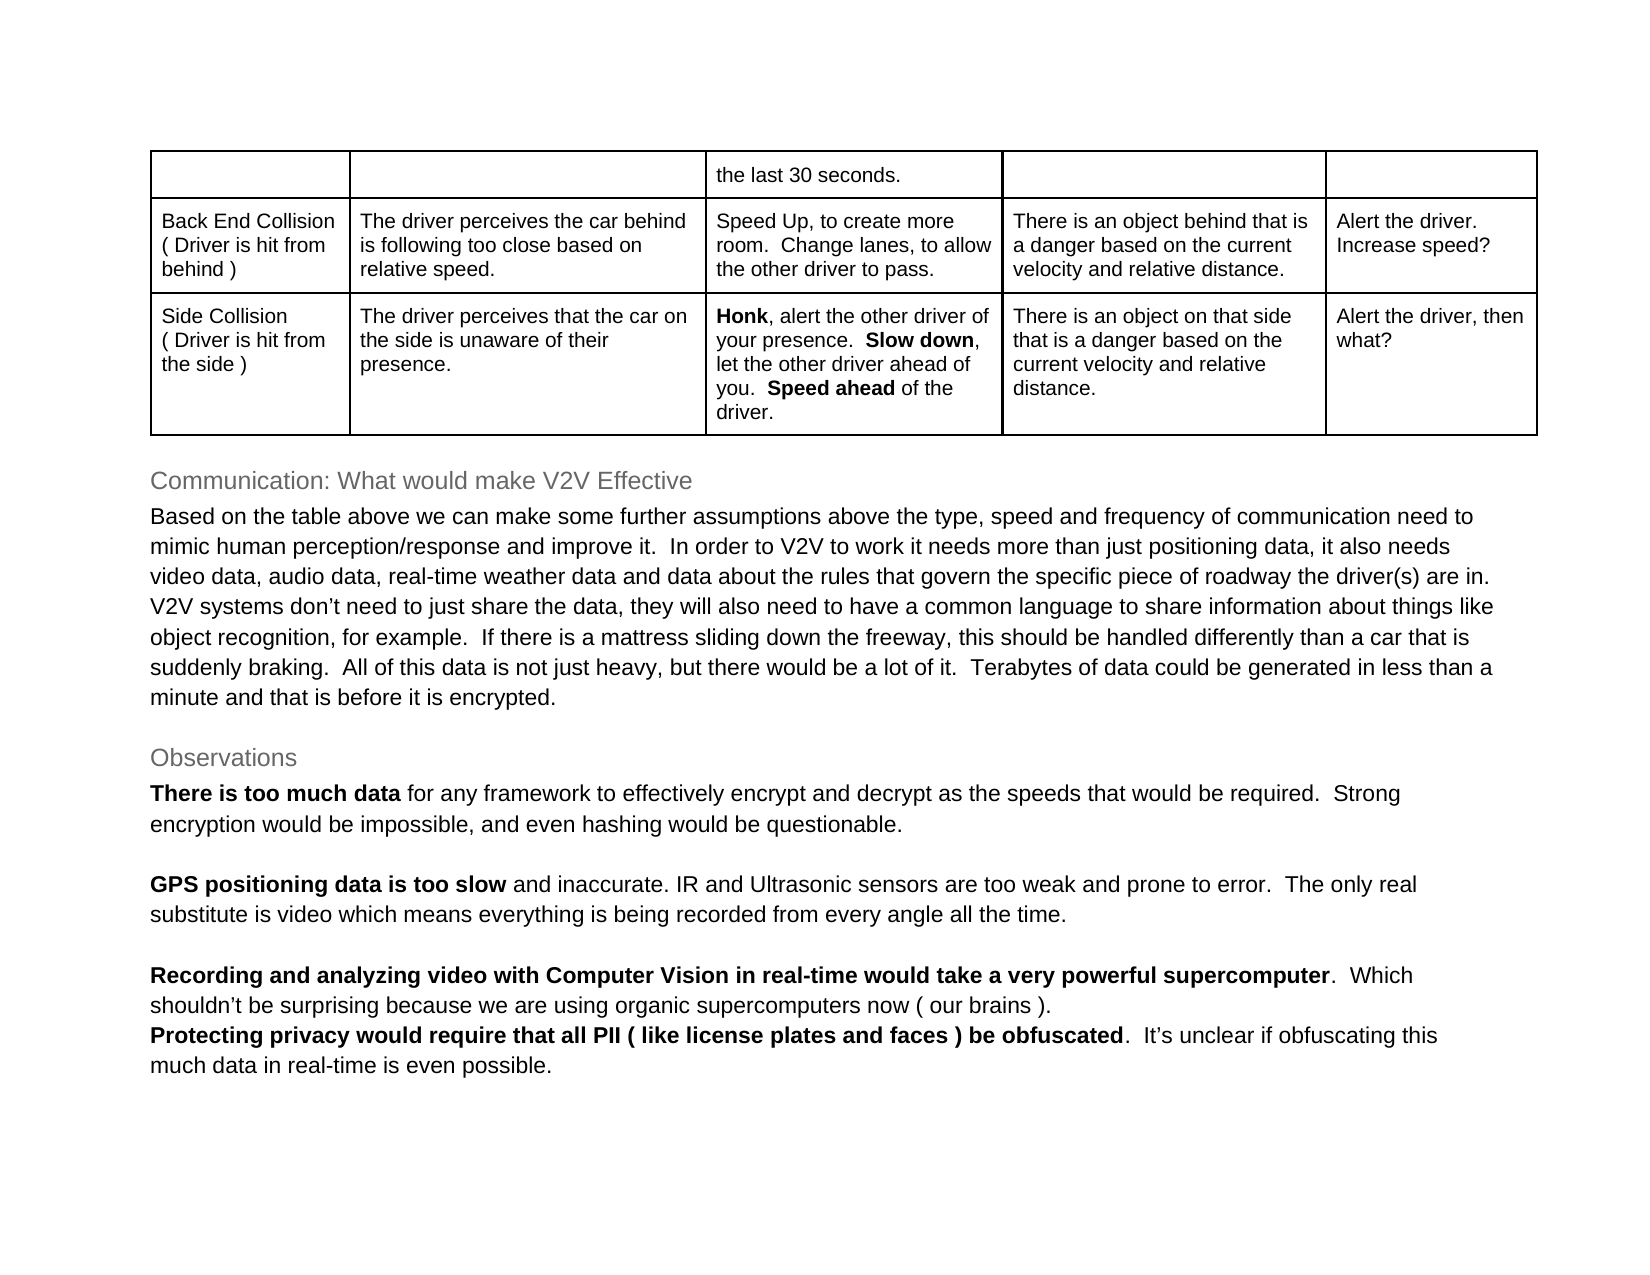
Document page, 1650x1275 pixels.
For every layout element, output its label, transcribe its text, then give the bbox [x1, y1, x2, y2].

table_cell Honk, alert the other driver of your presence. Slow down, let the other driver ahead of you. Speed ahead of the driver. [707, 294, 1001, 434]
text GPS positioning data is too slow and inaccurate. IR and Ultrasonic sensors are too weak and prone to error. The only real substitute is video which means everything is being recorded from every angle all the time. [150, 871, 1500, 928]
text Based on the table above we can make some further assumptions above the type, speed and frequency of communication need to mimic human perception/response and improve it. In order to V2V to work it needs more than just positioning data, it also needs video data, audio data, real-time weather data and data about the rules that govern the specific piece of roadway the driver(s) are in. V2V systems don’t need to just share the data, they will also need to have a common language to share information about things like object recognition, for example. If there is a mattress sliding down the freeway, this should be handled differently than a car that is suddenly braking. All of this data is not just heavy, but there would be a lot of it. Terabytes of data could be generated in less than a minute and that is before it is encrypted. [150, 503, 1500, 710]
table_cell There is an object behind that is a danger based on the current velocity and relative distance. [1004, 199, 1325, 292]
table_cell Side Collision ( Driver is hit from the side ) [152, 294, 349, 434]
table_cell Back End Collision ( Driver is hit from behind ) [152, 199, 349, 292]
table_cell Alert the driver, then what? [1327, 294, 1536, 434]
table_cell The driver perceives that the car on the side is unaware of their presence. [351, 294, 705, 434]
table_cell The driver perceives the car behind is following too close based on relative speed. [351, 199, 705, 292]
table_cell Speed Up, to create more room. Change lanes, to allow the other driver to pass. [707, 199, 1001, 292]
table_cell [152, 152, 349, 197]
subtitle Observations [150, 743, 1500, 772]
table_cell There is an object on that side that is a danger based on the current velocity and relative distance. [1004, 294, 1325, 434]
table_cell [1004, 152, 1325, 197]
table_cell Alert the driver. Increase speed? [1327, 199, 1536, 292]
subtitle Communication: What would make V2V Effective [150, 466, 1500, 494]
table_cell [351, 152, 705, 197]
text Protecting privacy would require that all PII ( like license plates and faces ) be obfuscated. It’s unclear if obfuscating this much data in real-time is even possible. [150, 1022, 1500, 1079]
text Recording and analyzing video with Computer Vision in real-time would take a very powerful supercomputer. Which shouldn’t be surprising because we are using organic supercomputers now ( our brains ). [150, 962, 1500, 1018]
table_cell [707, 152, 1001, 197]
text There is too much data for any framework to effectively encrypt and decrypt as the speeds that would be required. Strong encryption would be impossible, and even hashing would be questionable. [150, 780, 1500, 837]
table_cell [1327, 152, 1536, 197]
